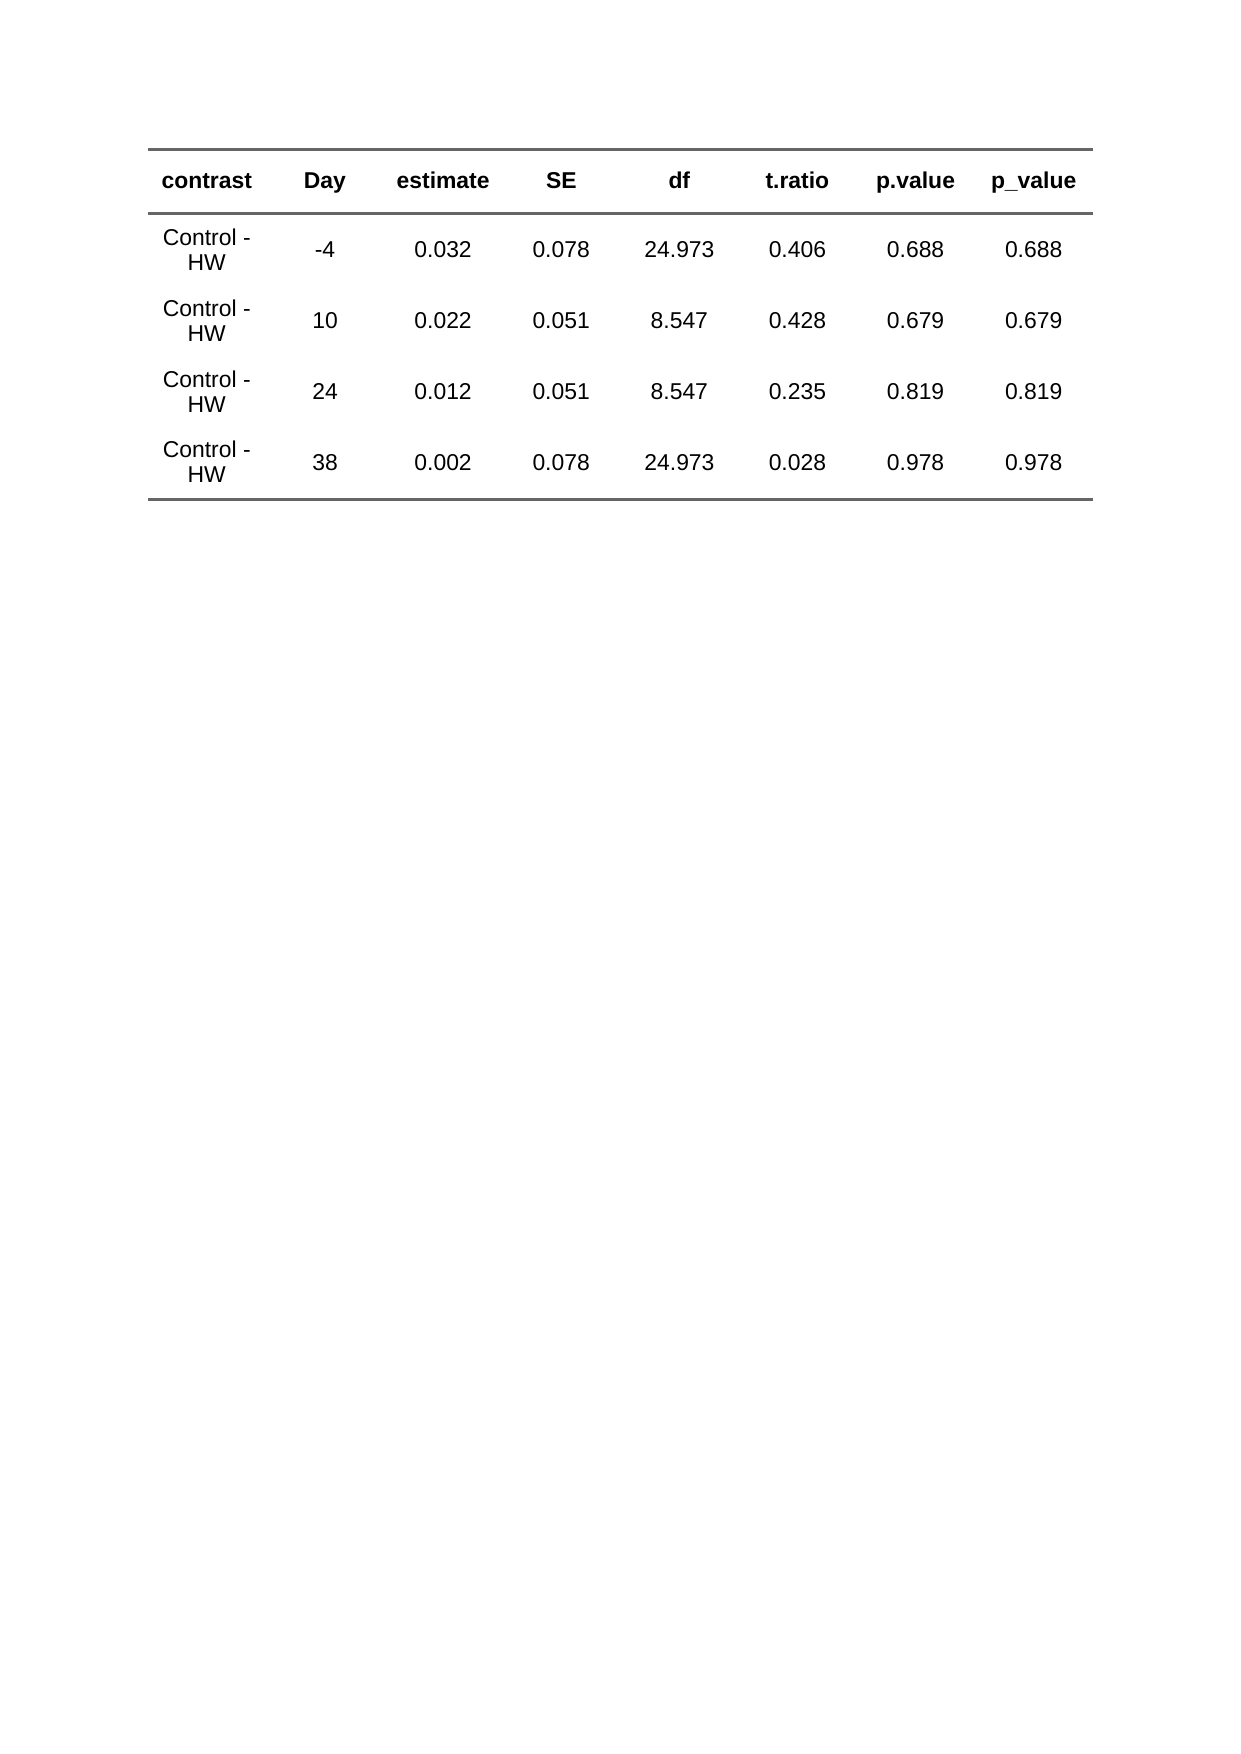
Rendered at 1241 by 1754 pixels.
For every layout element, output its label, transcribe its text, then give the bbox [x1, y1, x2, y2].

table_header SE [502, 151, 620, 212]
table_cell 0.051 [502, 286, 620, 357]
table_cell 0.688 [856, 215, 974, 286]
table_cell 0.078 [502, 428, 620, 498]
table_header estimate [384, 151, 502, 212]
table_header p_value [974, 151, 1093, 212]
table_cell 0.002 [384, 428, 502, 498]
table_cell 0.428 [738, 286, 856, 357]
table_cell 0.051 [502, 357, 620, 427]
table_cell 0.078 [502, 215, 620, 286]
table_cell 0.819 [974, 357, 1093, 427]
table_cell 0.978 [856, 428, 974, 498]
table_cell Control - HW [148, 286, 266, 357]
table_header t.ratio [738, 151, 856, 212]
table_cell 24.973 [620, 428, 738, 498]
table_cell 0.679 [856, 286, 974, 357]
table_cell 38 [266, 428, 384, 498]
table_cell -4 [266, 215, 384, 286]
table_cell Control - HW [148, 357, 266, 427]
table_header p.value [856, 151, 974, 212]
table_cell Control - HW [148, 428, 266, 498]
table_header df [620, 151, 738, 212]
table_cell 0.022 [384, 286, 502, 357]
table_cell 24.973 [620, 215, 738, 286]
table_cell 0.819 [856, 357, 974, 427]
table_cell 8.547 [620, 357, 738, 427]
table_header Day [266, 151, 384, 212]
table_cell 0.032 [384, 215, 502, 286]
table_cell 8.547 [620, 286, 738, 357]
table_cell 0.688 [974, 215, 1093, 286]
table_cell 0.406 [738, 215, 856, 286]
table_cell 24 [266, 357, 384, 427]
table_cell 0.028 [738, 428, 856, 498]
table_cell 10 [266, 286, 384, 357]
table_cell 0.235 [738, 357, 856, 427]
table_cell 0.012 [384, 357, 502, 427]
table_cell 0.679 [974, 286, 1093, 357]
table_header contrast [148, 151, 266, 212]
table_cell 0.978 [974, 428, 1093, 498]
table_cell Control - HW [148, 215, 266, 286]
